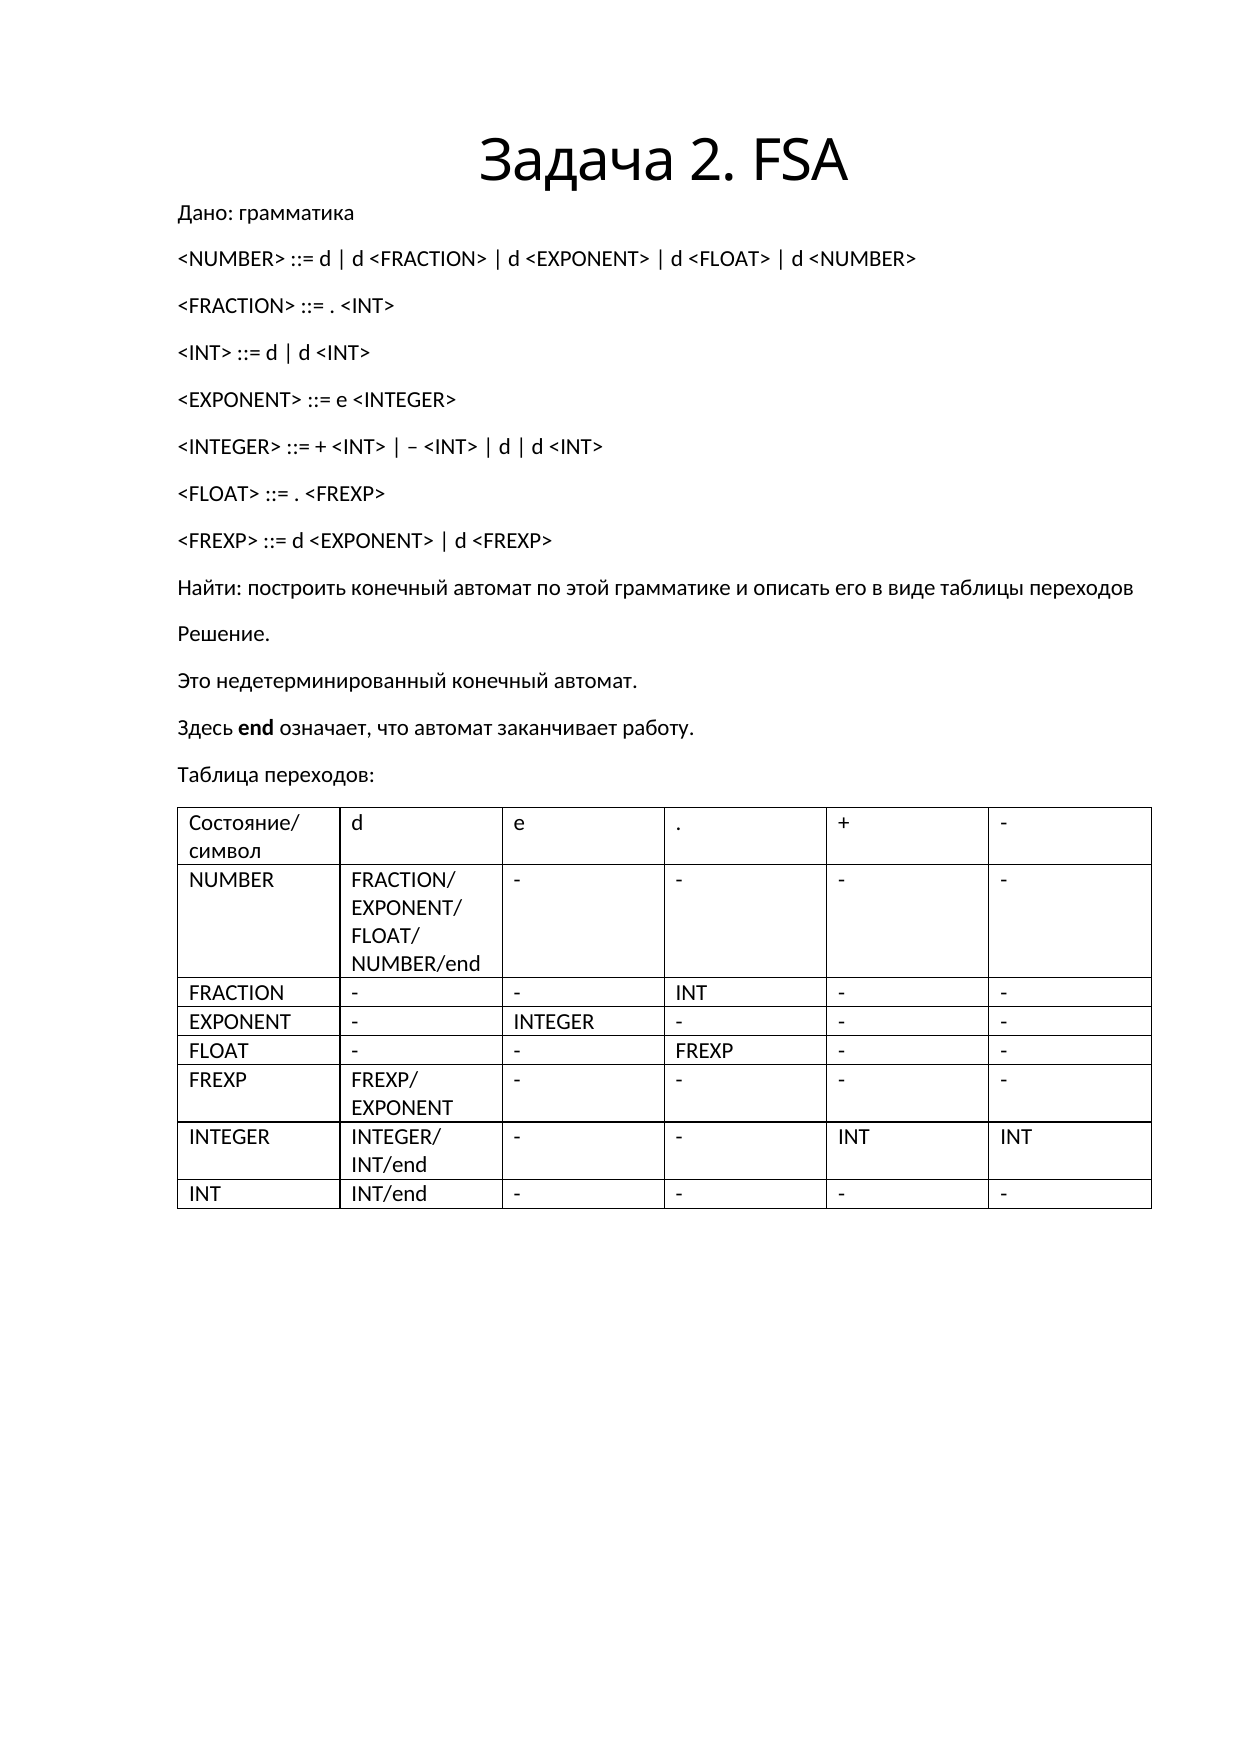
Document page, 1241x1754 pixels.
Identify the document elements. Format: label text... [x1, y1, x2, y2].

table_cell - [989, 1180, 1151, 1208]
table_header e [503, 808, 664, 864]
table_cell - [665, 865, 826, 977]
table_cell INT/end [341, 1180, 502, 1208]
table_header d [341, 808, 502, 864]
text <NUMBER> ::= d | d <FRACTION> | d <EXPONENT> | d <FLOAT> | d <NUMBER> [177, 244, 1152, 272]
table_cell - [827, 865, 988, 977]
table_cell - [503, 978, 664, 1006]
table_cell - [503, 1180, 664, 1208]
title Задача 2. FSA [177, 118, 1152, 198]
table_header - [989, 808, 1151, 864]
table_cell FRACTION/EXPONENT/FLOAT/NUMBER/end [341, 865, 502, 977]
table_cell FREXP [178, 1065, 339, 1121]
table_cell INT [665, 978, 826, 1006]
text <INTEGER> ::= + <INT> | – <INT> | d | d <INT> [177, 432, 1152, 460]
table_cell FREXP [665, 1036, 826, 1064]
table_cell - [989, 1007, 1151, 1035]
text Дано: грамматика [177, 198, 1152, 226]
text Таблица переходов: [177, 760, 1152, 788]
table_cell INTEGER [178, 1123, 339, 1178]
table_cell INTEGER/INT/end [341, 1123, 502, 1178]
text Найти: построить конечный автомат по этой грамматике и описать его в виде таблицы переходов [177, 573, 1152, 601]
table_cell FRACTION [178, 978, 339, 1006]
table_cell - [665, 1180, 826, 1208]
table_cell FLOAT [178, 1036, 339, 1064]
table_cell - [503, 1123, 664, 1178]
table_cell INT [989, 1123, 1151, 1178]
table_cell - [503, 1036, 664, 1064]
table_cell - [989, 978, 1151, 1006]
table_cell - [989, 1036, 1151, 1064]
table_cell - [827, 1036, 988, 1064]
text <FLOAT> ::= . <FREXP> [177, 479, 1152, 507]
table_cell EXPONENT [178, 1007, 339, 1035]
table_cell - [827, 1180, 988, 1208]
table_cell FREXP/EXPONENT [341, 1065, 502, 1121]
table_cell - [827, 1007, 988, 1035]
table_cell - [503, 1065, 664, 1121]
text <EXPONENT> ::= e <INTEGER> [177, 385, 1152, 413]
text Решение. [177, 619, 1152, 647]
table_cell - [503, 865, 664, 977]
table_cell NUMBER [178, 865, 339, 977]
table_cell INT [827, 1123, 988, 1178]
table_cell - [341, 1007, 502, 1035]
text <FREXP> ::= d <EXPONENT> | d <FREXP> [177, 526, 1152, 554]
table_cell - [989, 865, 1151, 977]
table_cell - [989, 1065, 1151, 1121]
table_cell - [827, 1065, 988, 1121]
text <INT> ::= d | d <INT> [177, 338, 1152, 366]
table_header + [827, 808, 988, 864]
text Это недетерминированный конечный автомат. [177, 666, 1152, 694]
table_header . [665, 808, 826, 864]
text <FRACTION> ::= . <INT> [177, 291, 1152, 319]
table_cell - [827, 978, 988, 1006]
table_cell - [665, 1065, 826, 1121]
table_cell - [665, 1007, 826, 1035]
table_cell INT [178, 1180, 339, 1208]
table_header Состояние/символ [178, 808, 339, 864]
table_cell INTEGER [503, 1007, 664, 1035]
table_cell - [341, 1036, 502, 1064]
text Здесь end означает, что автомат заканчивает работу. [177, 713, 1152, 741]
table_cell - [341, 978, 502, 1006]
table_cell - [665, 1123, 826, 1178]
